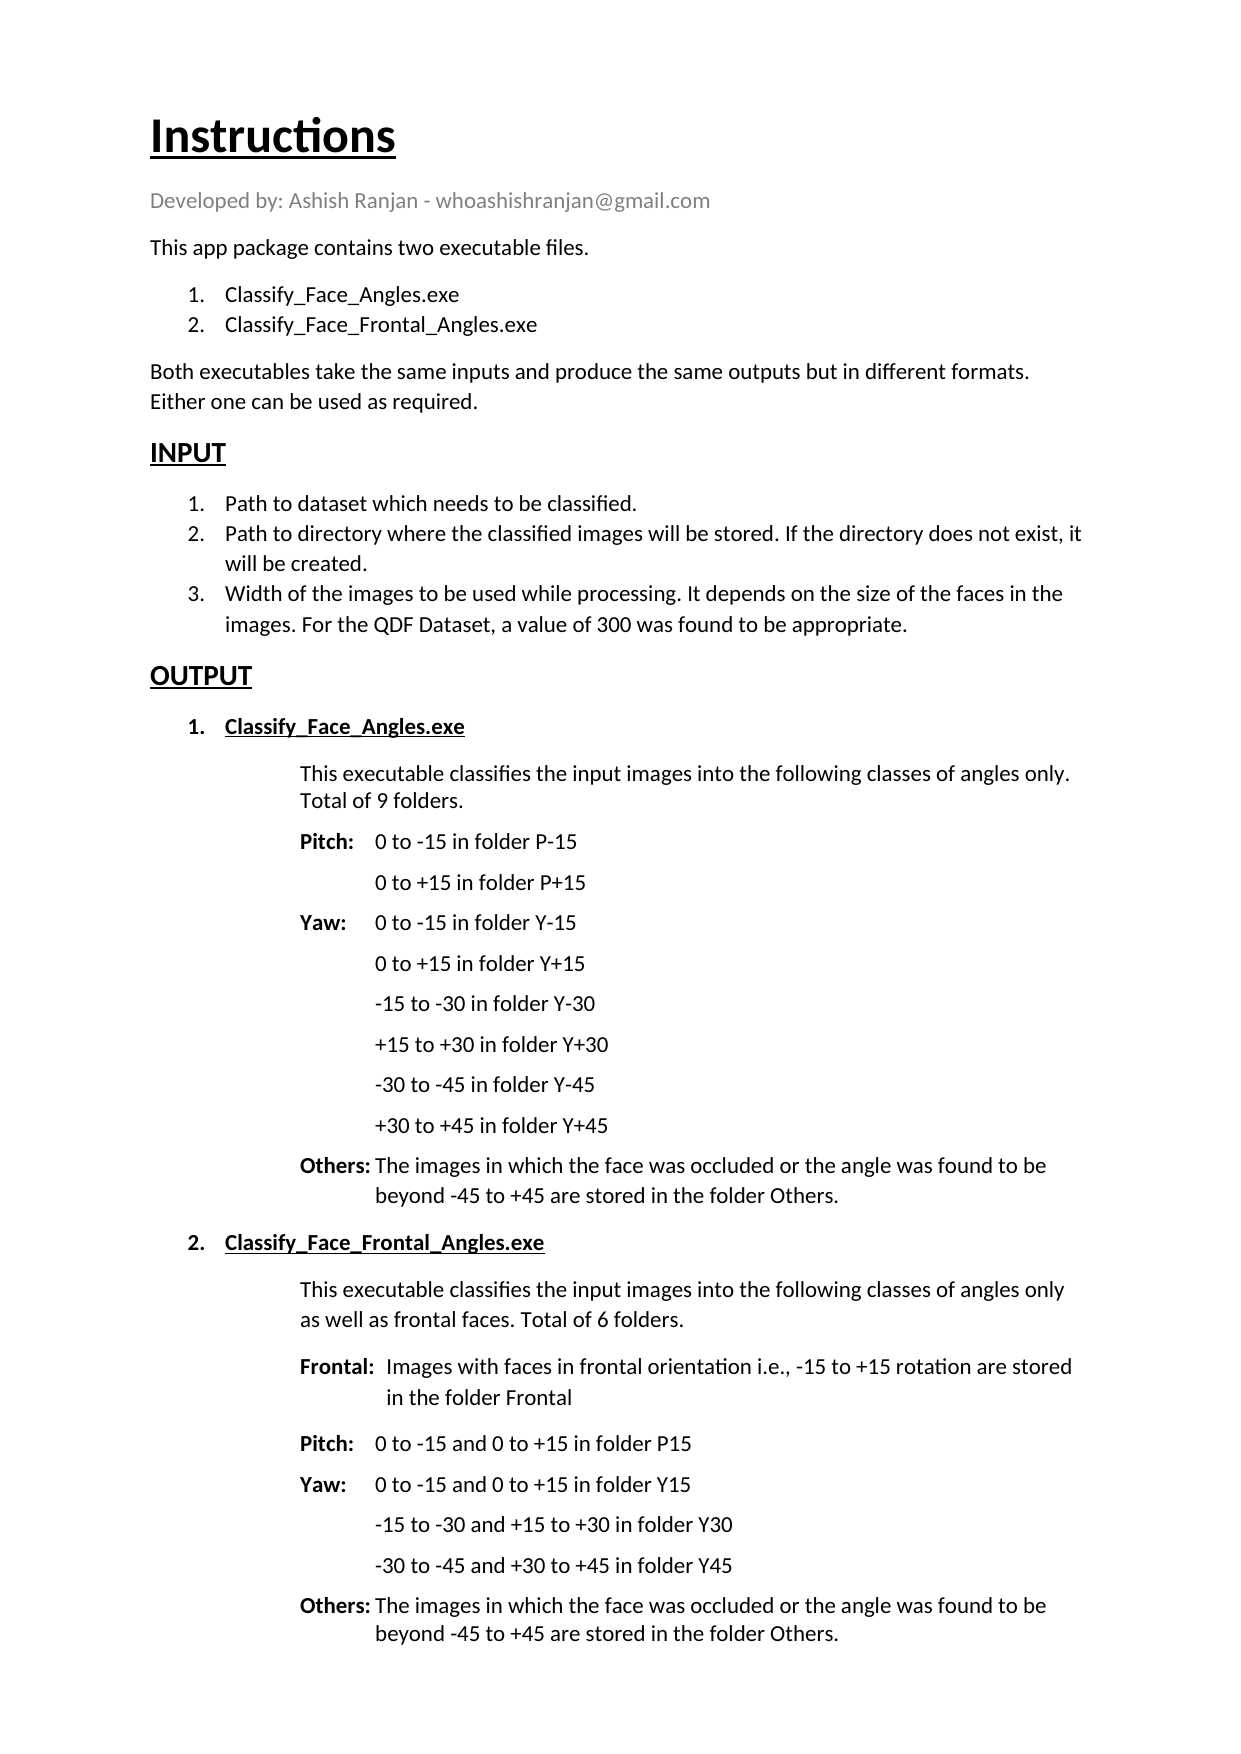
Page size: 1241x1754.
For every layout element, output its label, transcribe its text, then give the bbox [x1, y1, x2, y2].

text 0 to +15 in folder P+15 [150, 868, 1090, 896]
text Yaw: 0 to -15 in folder Y-15 [150, 908, 1090, 936]
text Both executables take the same inputs and produce the same outputs but in different formats. Either one can be used as required. [150, 357, 1090, 415]
text Others: The images in which the face was occluded or the angle was found to be beyond -45 to +45 are stored in the folder Others. [300, 1592, 1090, 1648]
text This executable classifies the input images into the following classes of angles only. Total of 9 folders. [300, 759, 1090, 815]
text Frontal: Images with faces in frontal orientation i.e., -15 to +15 rotation are stored in the folder Frontal [300, 1352, 1090, 1411]
text Pitch: 0 to -15 in folder P-15 [150, 827, 1090, 855]
list Classify_Face_Angles.exe [187, 712, 1090, 740]
text OUTPUT [150, 657, 1090, 692]
text Pitch: 0 to -15 and 0 to +15 in folder P15 [150, 1429, 1090, 1457]
list Width of the images to be used while processing. It depends on the size of the faces in the images. For the QDF Dataset, a value of 300 was found to be appropriate. [187, 579, 1090, 638]
list Classify_Face_Frontal_Angles.exe [187, 310, 1090, 338]
text This app package contains two executable files. [150, 233, 1090, 261]
text Yaw: 0 to -15 and 0 to +15 in folder Y15 [150, 1470, 1090, 1498]
text This executable classifies the input images into the following classes of angles only as well as frontal faces. Total of 6 folders. [300, 1275, 1090, 1333]
list Classify_Face_Frontal_Angles.exe [187, 1228, 1090, 1256]
text Developed by: Ashish Ranjan - whoashishranjan@gmail.com [150, 186, 1090, 214]
text -30 to -45 and +30 to +45 in folder Y45 [150, 1551, 1090, 1579]
text +15 to +30 in folder Y+30 [150, 1030, 1090, 1058]
text -30 to -45 in folder Y-45 [150, 1070, 1090, 1098]
list Path to dataset which needs to be classified. [187, 489, 1090, 517]
text INPUT [150, 434, 1090, 469]
text -15 to -30 in folder Y-30 [150, 989, 1090, 1017]
text Others: The images in which the face was occluded or the angle was found to be beyond -45 to +45 are stored in the folder Others. [300, 1151, 1090, 1209]
text 0 to +15 in folder Y+15 [150, 949, 1090, 977]
list Classify_Face_Angles.exe [187, 280, 1090, 308]
list Path to directory where the classified images will be stored. If the directory does not exist, it will be created. [187, 519, 1090, 577]
text -15 to -30 and +15 to +30 in folder Y30 [150, 1511, 1090, 1538]
text Instructions [150, 103, 1090, 164]
text +30 to +45 in folder Y+45 [150, 1111, 1090, 1139]
